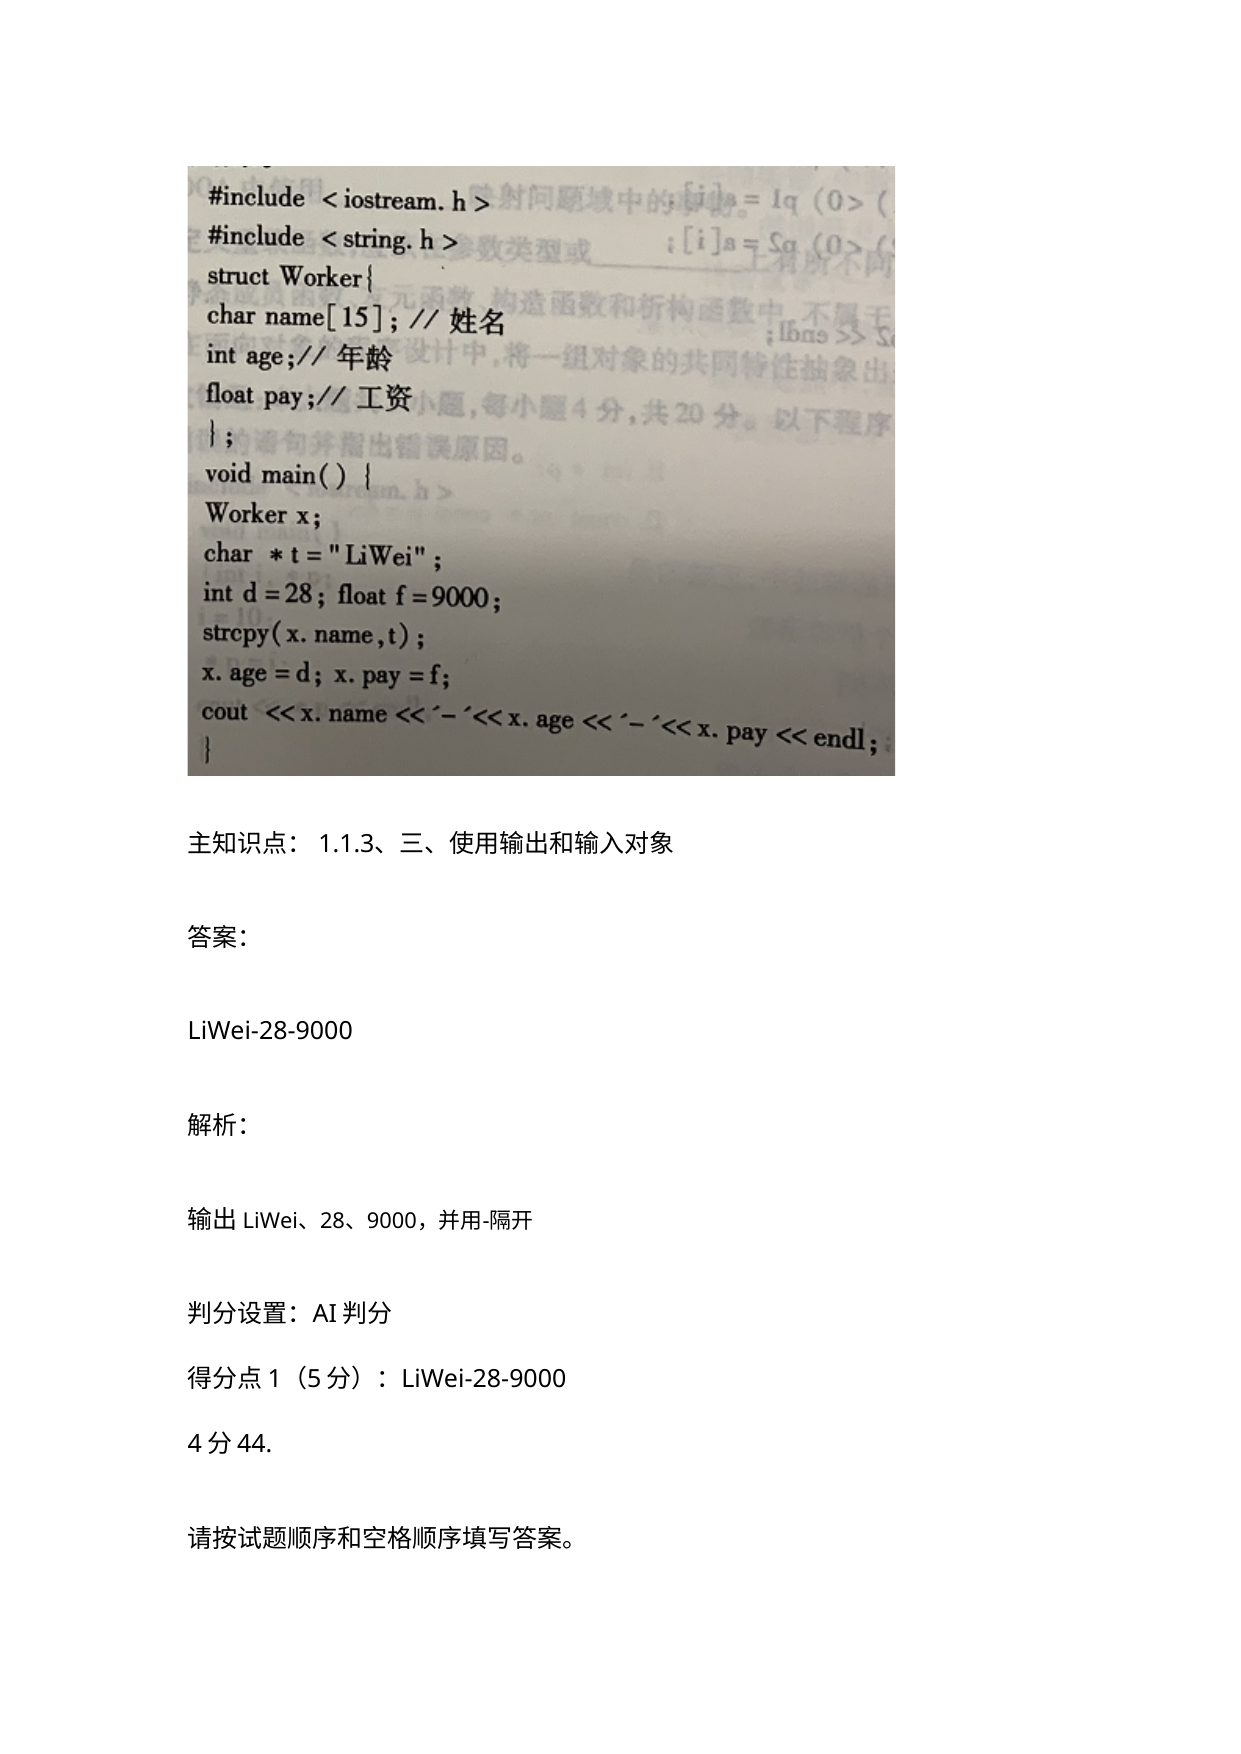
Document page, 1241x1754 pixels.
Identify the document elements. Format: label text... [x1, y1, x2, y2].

text LiWei-28-9000 [187, 997, 1053, 1062]
picture [187, 166, 896, 776]
text 主知识点： 1.1.3、三、使用输出和输入对象 [187, 809, 1053, 874]
text 解析： [187, 1091, 1053, 1156]
text 输出LiWei、28、9000，并用-隔开 [187, 1185, 1053, 1250]
text 答案： [187, 903, 1053, 968]
text 判分设置：AI判分 [187, 1279, 1053, 1344]
text 请按试题顺序和空格顺序填写答案。 [187, 1504, 1053, 1569]
text 得分点1（5分）：LiWei-28-9000 [187, 1344, 1053, 1409]
text 4分44. [187, 1409, 1053, 1474]
